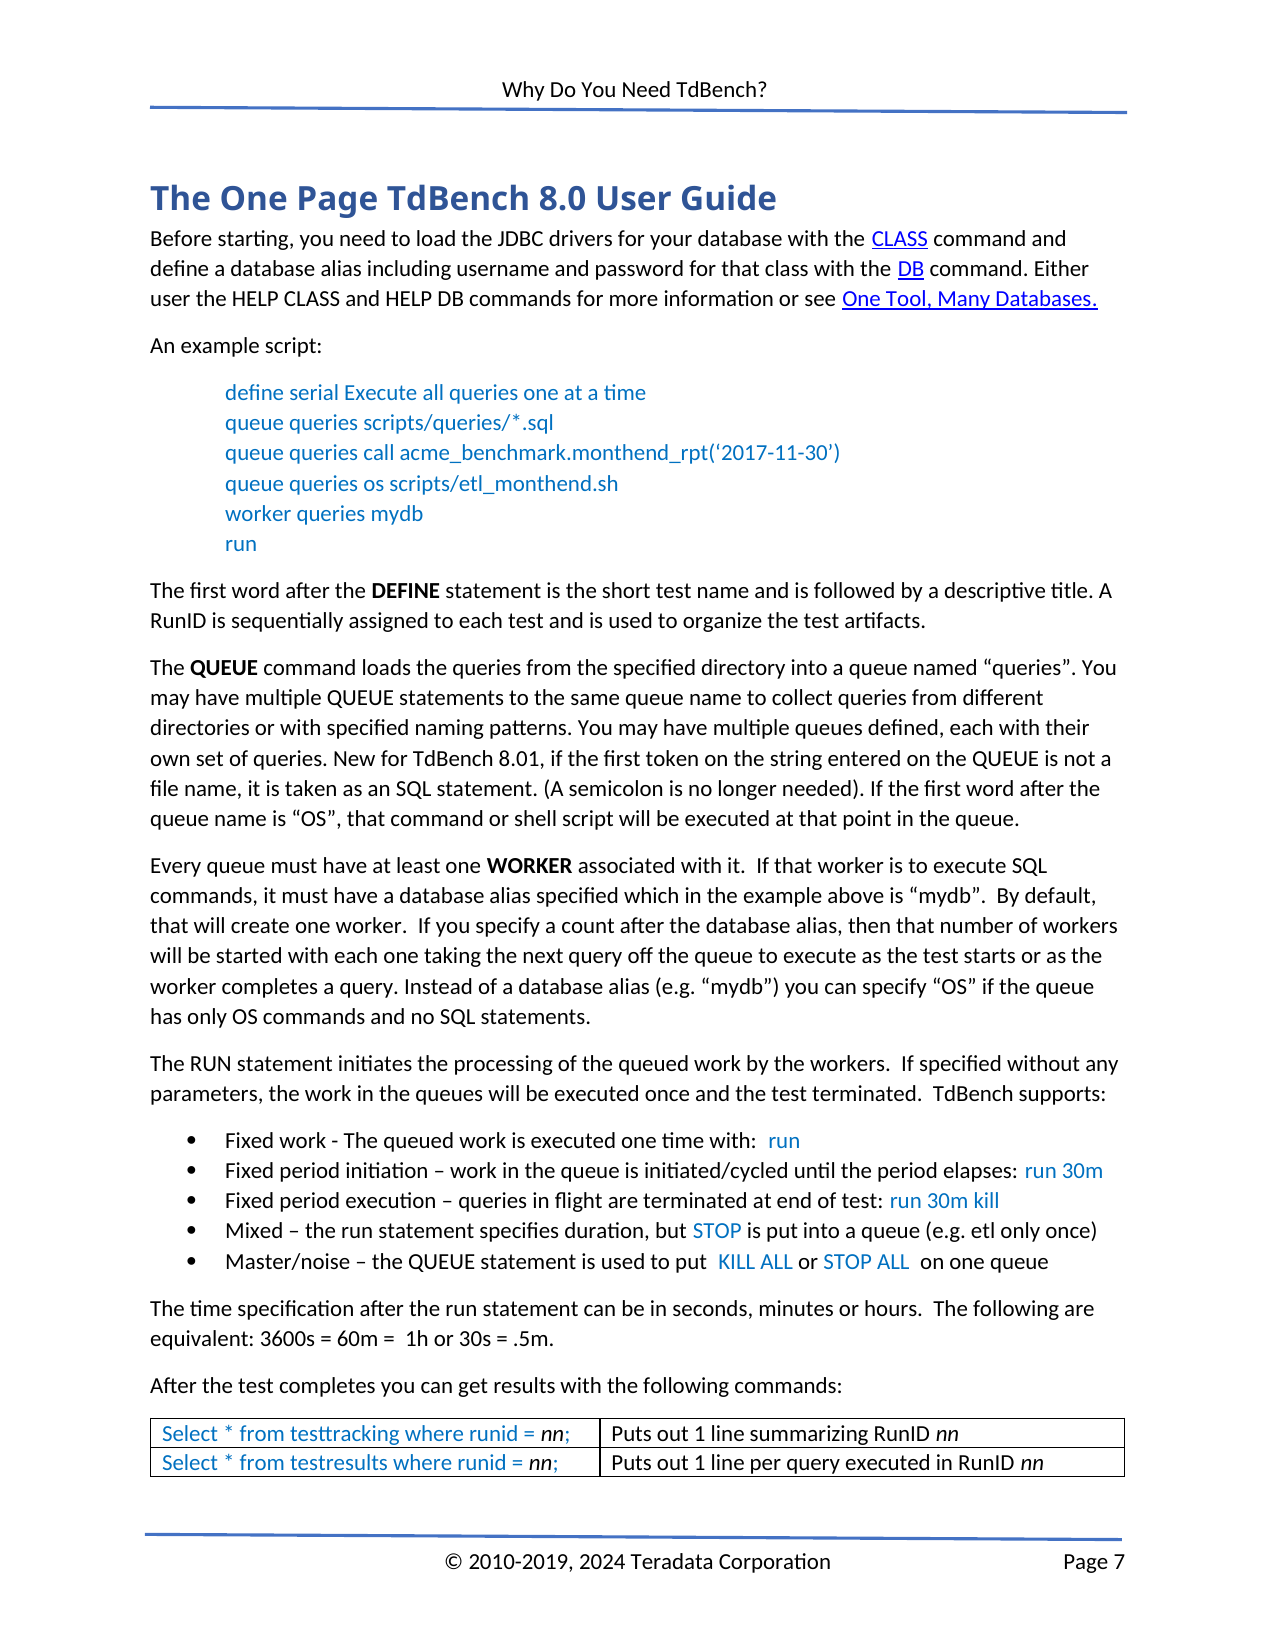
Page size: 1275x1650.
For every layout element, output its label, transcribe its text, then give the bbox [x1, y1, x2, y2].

text The time specification after the run statement can be in seconds, minutes or hours. The following are equivalent: 3600s = 60m = 1h or 30s = .5m. [150, 1294, 1125, 1352]
table_header Select * from testtracking where runid = nn; [151, 1419, 599, 1447]
table_cell Puts out 1 line per query executed in RunID nn [601, 1448, 1124, 1476]
list Fixed work - The queued work is executed one time with: run [187, 1126, 1125, 1154]
table_cell Select * from testresults where runid = nn; [151, 1448, 599, 1476]
text Every queue must have at least one WORKER associated with it. If that worker is to execute SQL commands, it must have a database alias specified which in the example above is “mydb”. By default, that will create one worker. If you specify a count after the database alias, then that number of workers will be started with each one taking the next query off the queue to execute as the test starts or as the worker completes a query. Instead of a database alias (e.g. “mydb”) you can specify “OS” if the queue has only OS commands and no SQL statements. [150, 851, 1125, 1030]
list Mixed – the run statement specifies duration, but STOP is put into a queue (e.g. etl only once) [187, 1217, 1125, 1245]
text define serial Execute all queries one at a time queue queries scripts/queries/*.sql queue queries call acme_benchmark.monthend_rpt(‘2017-11-30’) queue queries os scripts/etl_monthend.sh worker queries mydb run [225, 378, 1125, 557]
text Before starting, you need to load the JDBC drivers for your database with the CLASS command and define a database alias including username and password for that class with the DB command. Either user the HELP CLASS and HELP DB commands for more information or see One Tool, Many Databases. [150, 224, 1125, 312]
subtitle The One Page TdBench 8.0 User Guide [150, 175, 1125, 220]
text After the test completes you can get results with the following commands: [150, 1371, 1125, 1399]
text An example script: [150, 331, 1125, 359]
text The first word after the DEFINE statement is the short test name and is followed by a descriptive title. A RunID is sequentially assigned to each test and is used to organize the test artifacts. [150, 576, 1125, 634]
list Master/noise – the QUEUE statement is used to put KILL ALL or STOP ALL on one queue [187, 1247, 1125, 1275]
table_header Puts out 1 line summarizing RunID nn [601, 1419, 1124, 1447]
text The RUN statement initiates the processing of the queued work by the workers. If specified without any parameters, the work in the queues will be executed once and the test terminated. TdBench supports: [150, 1049, 1125, 1107]
text The QUEUE command loads the queries from the specified directory into a queue named “queries”. You may have multiple QUEUE statements to the same queue name to collect queries from different directories or with specified naming patterns. You may have multiple queues defined, each with their own set of queries. New for TdBench 8.01, if the first token on the string entered on the QUEUE is not a file name, it is taken as an SQL statement. (A semicolon is no longer needed). If the first word after the queue name is “OS”, that command or shell script will be executed at that point in the queue. [150, 653, 1125, 832]
list Fixed period execution – queries in flight are terminated at end of test: run 30m kill [187, 1186, 1125, 1214]
list Fixed period initiation – work in the queue is initiated/cycled until the period elapses: run 30m [187, 1156, 1125, 1184]
